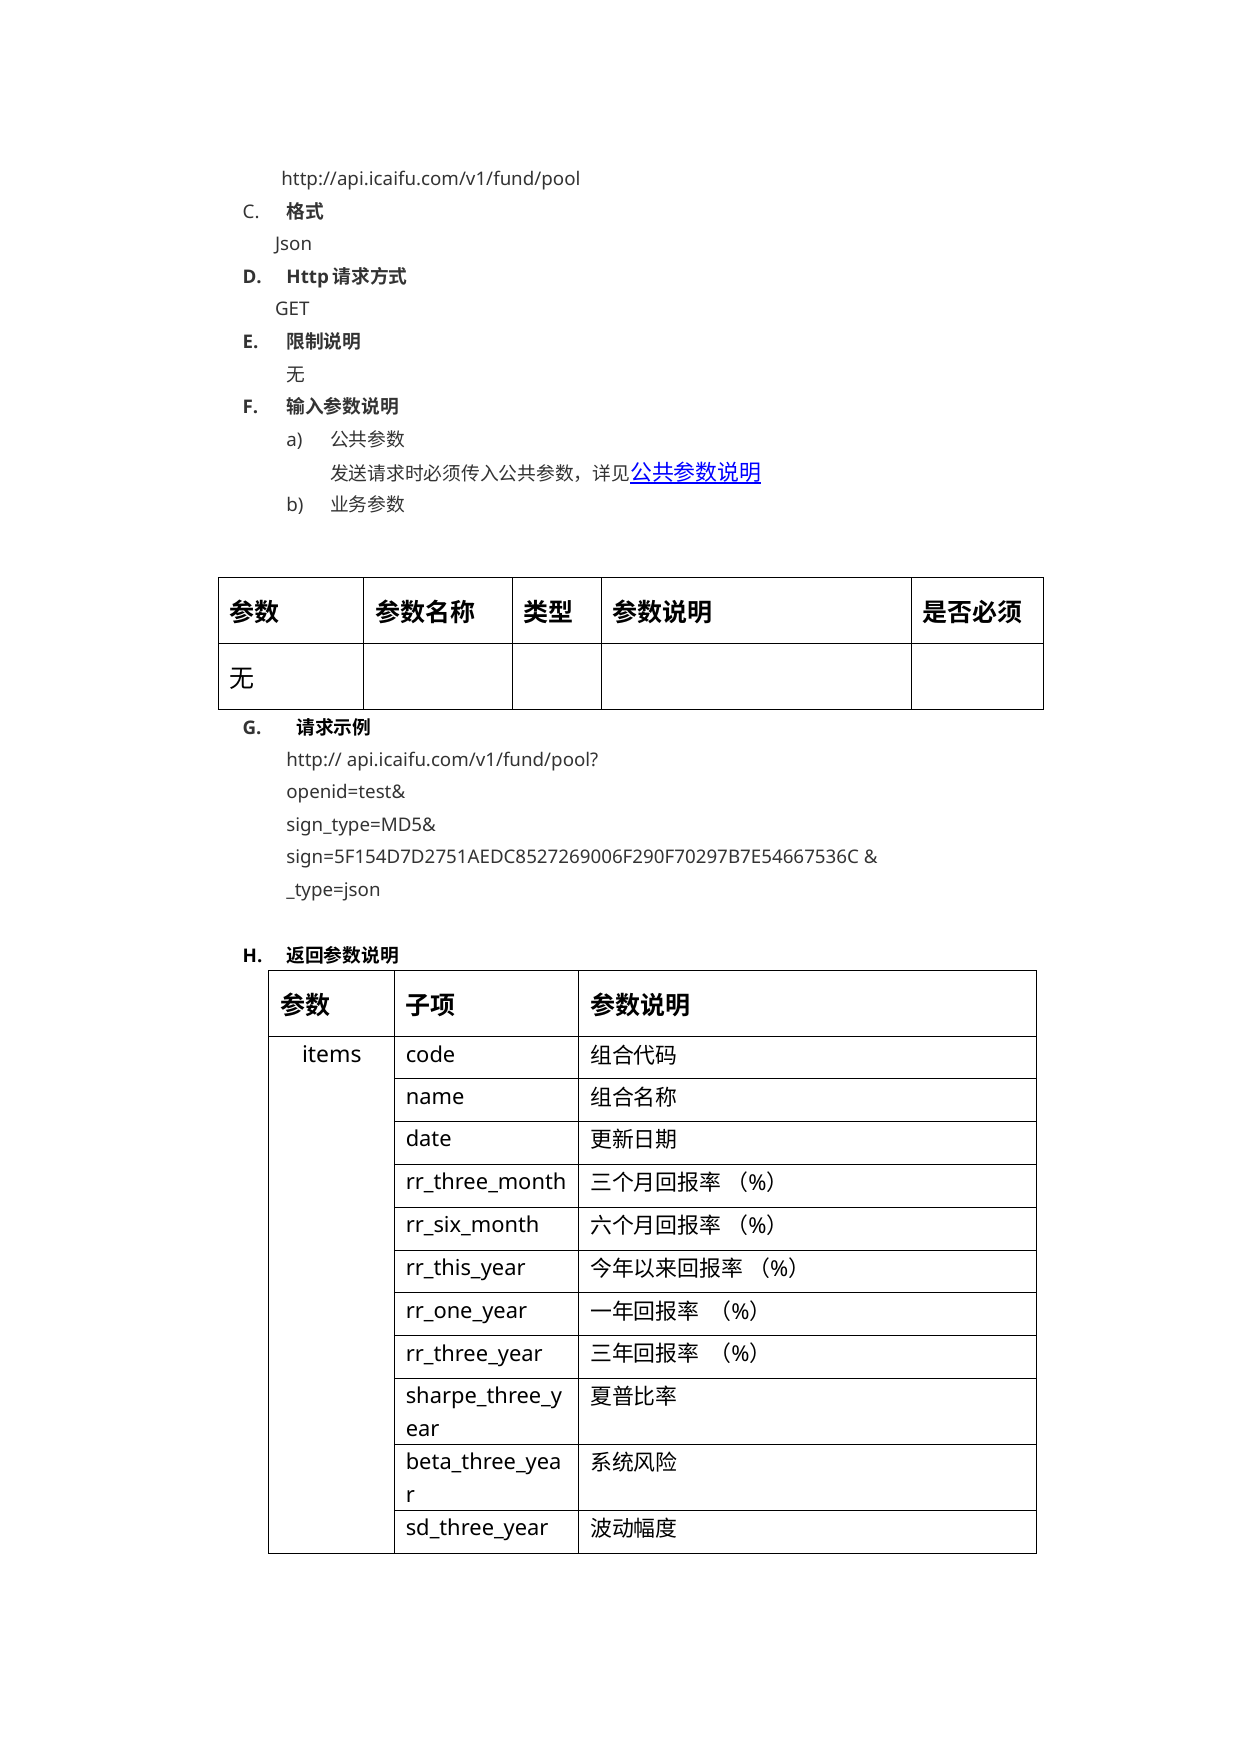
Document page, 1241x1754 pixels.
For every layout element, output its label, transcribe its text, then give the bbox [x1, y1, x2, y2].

list 请求示例 [242, 710, 1053, 743]
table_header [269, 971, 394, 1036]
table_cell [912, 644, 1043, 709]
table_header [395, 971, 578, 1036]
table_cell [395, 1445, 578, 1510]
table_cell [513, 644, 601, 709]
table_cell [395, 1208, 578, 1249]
list Http请求方式 [242, 259, 1053, 292]
list 格式 [242, 194, 1053, 227]
list 返回参数说明 [242, 938, 1053, 970]
list http:// api.icaifu.com/v1/fund/pool? openid=test& sign_type=MD5& sign=5F154D7D2751AEDC8527269006F290F70297B7E54667536C & _type=json [286, 743, 1053, 905]
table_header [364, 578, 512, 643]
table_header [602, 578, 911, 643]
list 输入参数说明 [242, 389, 1053, 422]
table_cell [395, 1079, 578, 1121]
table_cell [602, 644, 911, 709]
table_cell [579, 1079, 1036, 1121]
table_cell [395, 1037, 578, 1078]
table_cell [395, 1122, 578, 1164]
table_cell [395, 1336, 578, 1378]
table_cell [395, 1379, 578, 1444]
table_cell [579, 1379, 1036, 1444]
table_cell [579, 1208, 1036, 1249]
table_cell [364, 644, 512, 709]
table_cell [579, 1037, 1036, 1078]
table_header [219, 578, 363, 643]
text Json [187, 227, 1053, 259]
list 限制说明 [242, 324, 1053, 357]
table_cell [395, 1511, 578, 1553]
text http://api.icaifu.com/v1/fund/pool [187, 162, 1053, 194]
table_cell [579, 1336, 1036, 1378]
list 无 [286, 357, 1053, 389]
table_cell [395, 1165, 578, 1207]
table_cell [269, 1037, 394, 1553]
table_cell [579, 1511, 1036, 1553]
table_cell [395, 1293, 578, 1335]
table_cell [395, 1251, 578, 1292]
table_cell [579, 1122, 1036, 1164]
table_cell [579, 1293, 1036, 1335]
list 业务参数 [286, 487, 1053, 519]
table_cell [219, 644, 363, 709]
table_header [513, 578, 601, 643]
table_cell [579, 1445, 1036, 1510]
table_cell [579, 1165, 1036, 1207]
list 公共参数 [286, 422, 1053, 454]
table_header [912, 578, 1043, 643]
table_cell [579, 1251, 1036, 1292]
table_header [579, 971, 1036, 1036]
list 发送请求时必须传入公共参数，详见公共参数说明 [330, 454, 1053, 487]
text GET [187, 292, 1053, 324]
